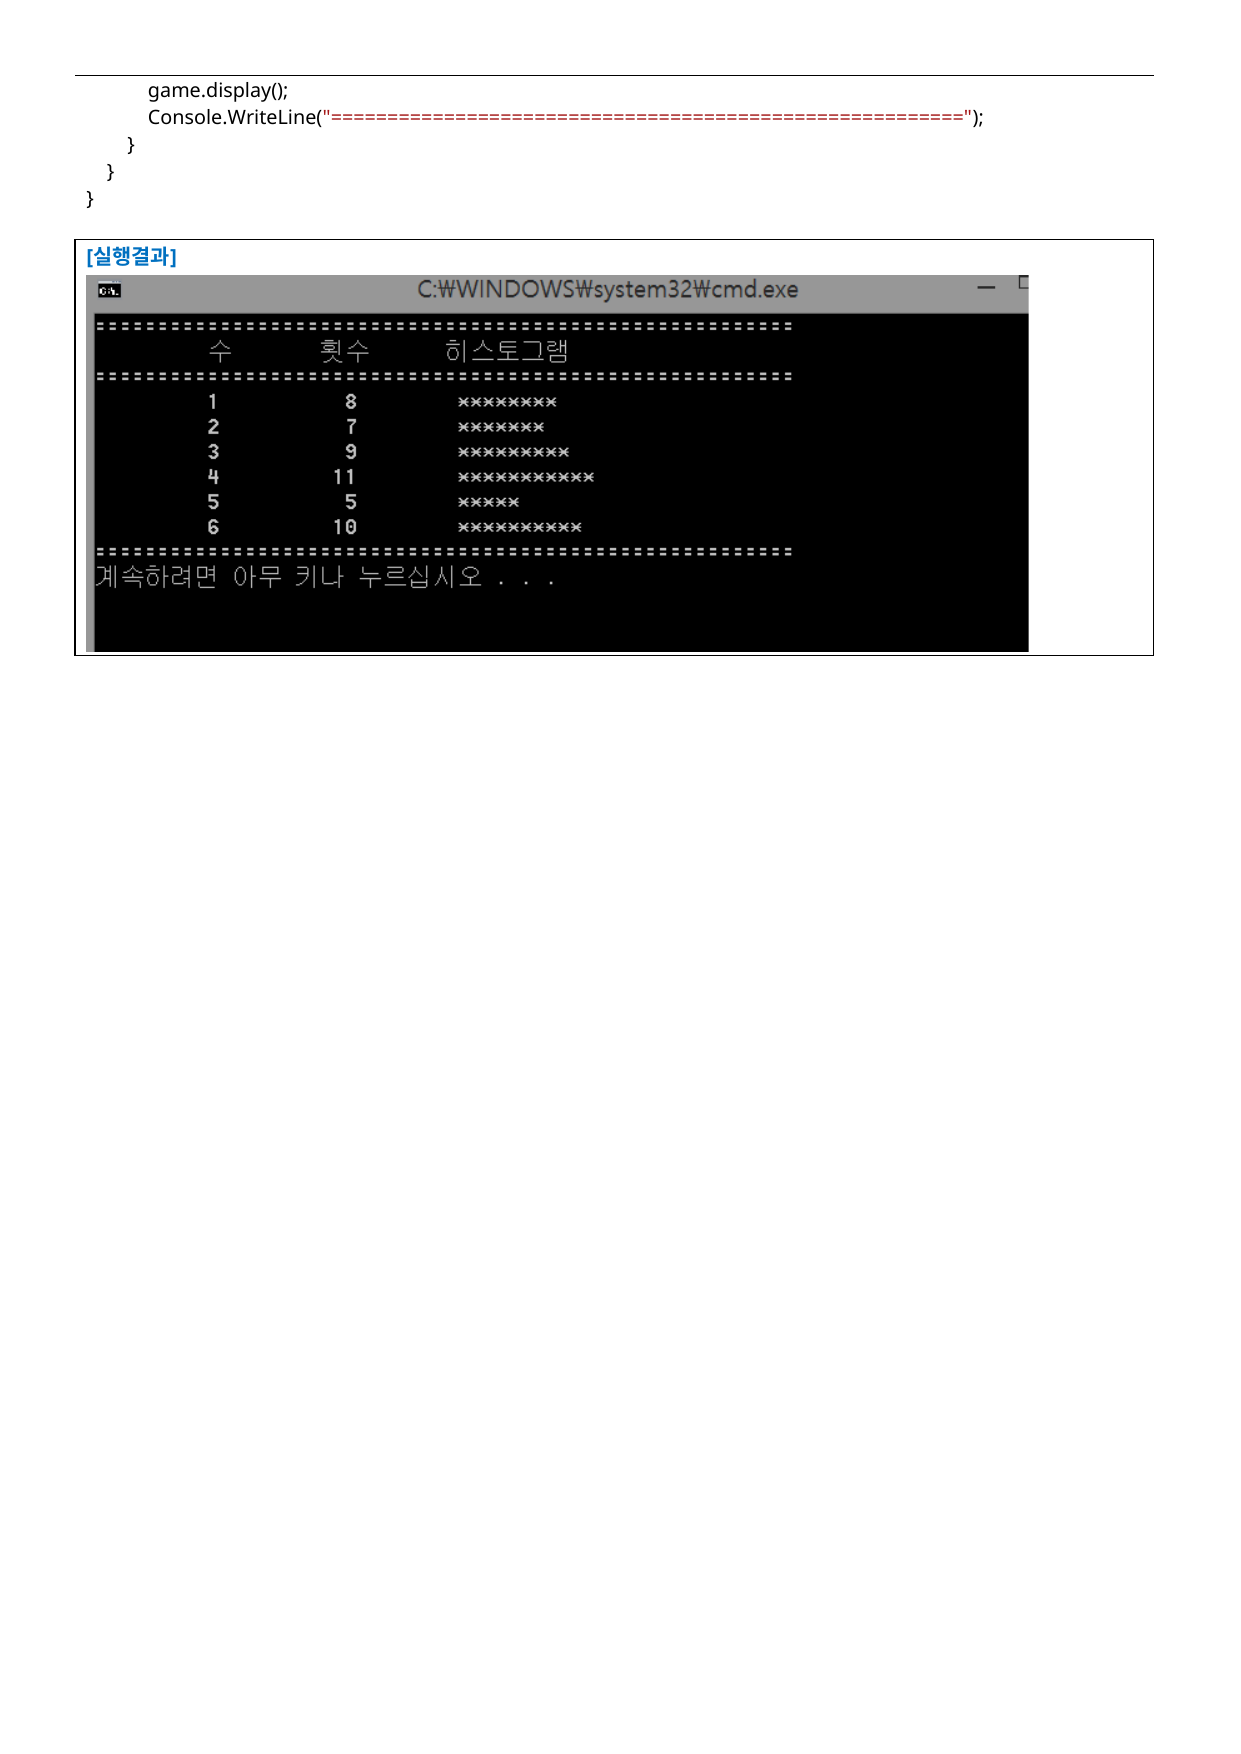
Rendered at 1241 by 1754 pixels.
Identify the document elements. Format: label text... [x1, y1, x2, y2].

table_cell [실행결과] [76, 240, 1153, 655]
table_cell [75, 76, 1154, 239]
picture [86, 275, 1029, 652]
